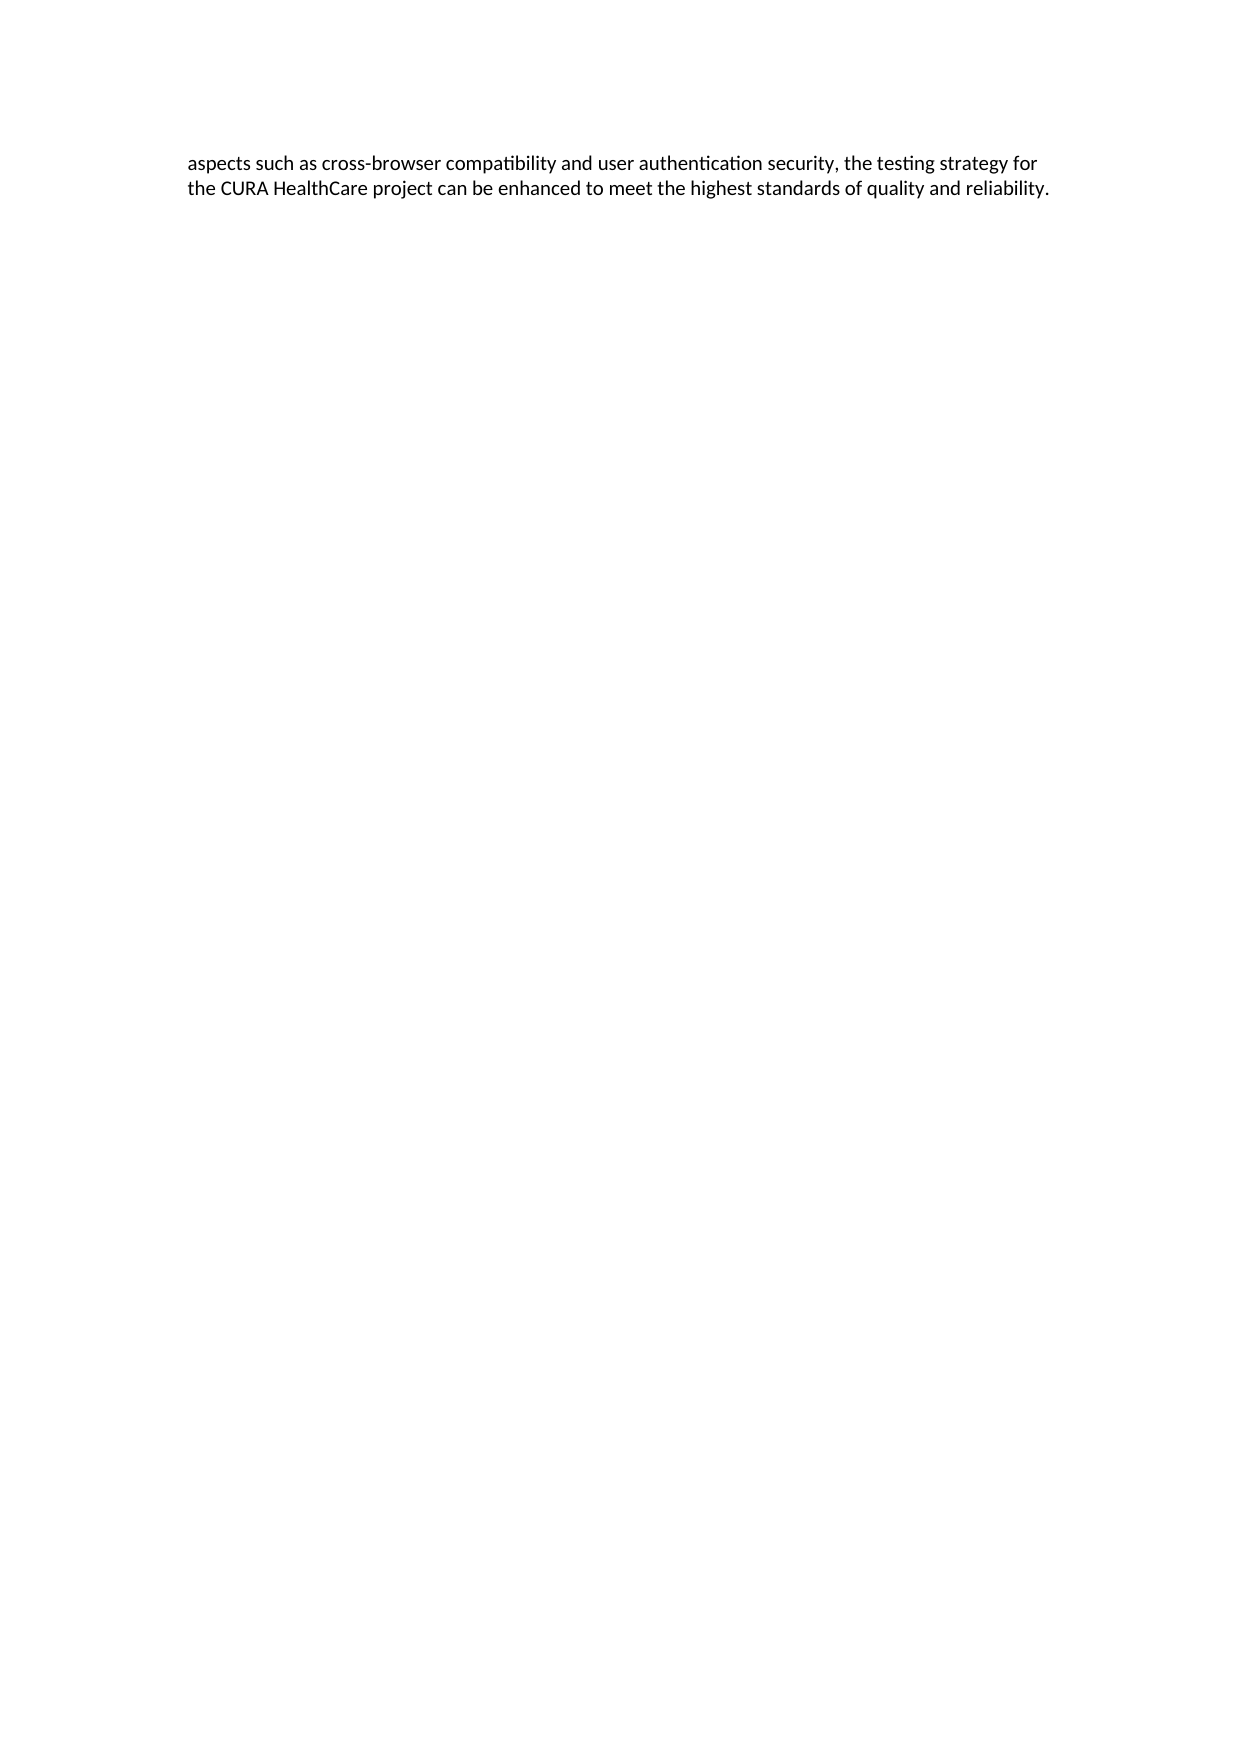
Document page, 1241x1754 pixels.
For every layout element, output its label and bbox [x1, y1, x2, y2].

text [187, 150, 1053, 201]
